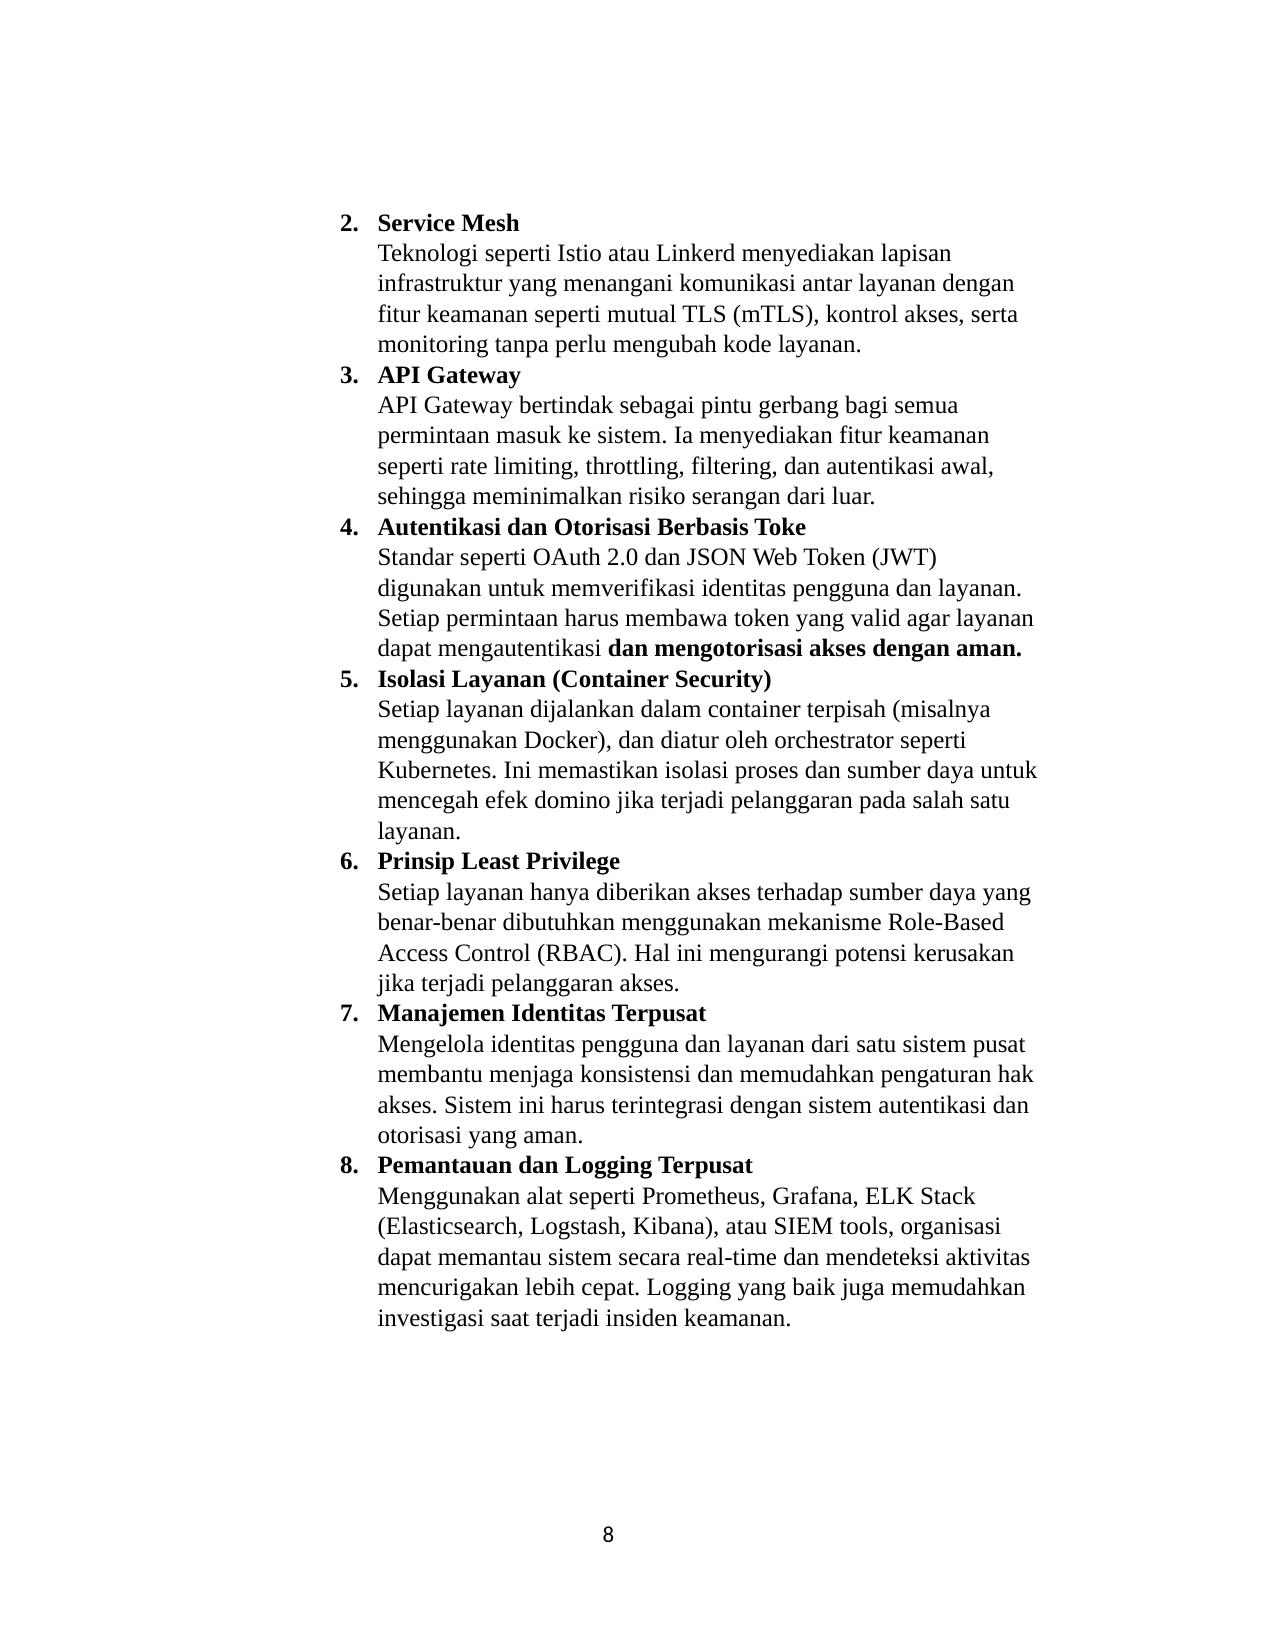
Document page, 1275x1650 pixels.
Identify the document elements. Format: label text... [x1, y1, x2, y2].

list API Gateway [340, 360, 1039, 388]
list Menggunakan alat seperti Prometheus, Grafana, ELK Stack (Elasticsearch, Logstash, Kibana), atau SIEM tools, organisasi dapat memantau sistem secara real-time dan mendeteksi aktivitas mencurigakan lebih cepat. Logging yang baik juga memudahkan investigasi saat terjadi insiden keamanan. [377, 1181, 1039, 1331]
list Mengelola identitas pengguna dan layanan dari satu sistem pusat membantu menjaga konsistensi dan memudahkan pengaturan hak akses. Sistem ini harus terintegrasi dengan sistem autentikasi dan otorisasi yang aman. [377, 1029, 1039, 1149]
list Teknologi seperti Istio atau Linkerd menyediakan lapisan infrastruktur yang menangani komunikasi antar layanan dengan fitur keamanan seperti mutual TLS (mTLS), kontrol akses, serta monitoring tanpa perlu mengubah kode layanan. [377, 238, 1039, 358]
list Isolasi Layanan (Container Security) [340, 664, 1039, 693]
list Manajemen Identitas Terpusat [340, 998, 1039, 1027]
list Standar seperti OAuth 2.0 dan JSON Web Token (JWT) digunakan untuk memverifikasi identitas pengguna dan layanan. Setiap permintaan harus membawa token yang valid agar layanan dapat mengautentikasi dan mengotorisasi akses dengan aman. [377, 542, 1039, 662]
list Prinsip Least Privilege [340, 846, 1039, 875]
list Setiap layanan hanya diberikan akses terhadap sumber daya yang benar-benar dibutuhkan menggunakan mekanisme Role-Based Access Control (RBAC). Hal ini mengurangi potensi kerusakan jika terjadi pelanggaran akses. [377, 877, 1039, 997]
list Service Mesh [340, 208, 1039, 236]
list Setiap layanan dijalankan dalam container terpisah (misalnya menggunakan Docker), dan diatur oleh orchestrator seperti Kubernetes. Ini memastikan isolasi proses dan sumber daya untuk mencegah efek domino jika terjadi pelanggaran pada salah satu layanan. [377, 694, 1039, 845]
list Autentikasi dan Otorisasi Berbasis Toke [340, 512, 1039, 541]
list API Gateway bertindak sebagai pintu gerbang bagi semua permintaan masuk ke sistem. Ia menyediakan fitur keamanan seperti rate limiting, throttling, filtering, dan autentikasi awal, sehingga meminimalkan risiko serangan dari luar. [377, 390, 1039, 510]
list Pemantauan dan Logging Terpusat [340, 1151, 1039, 1179]
